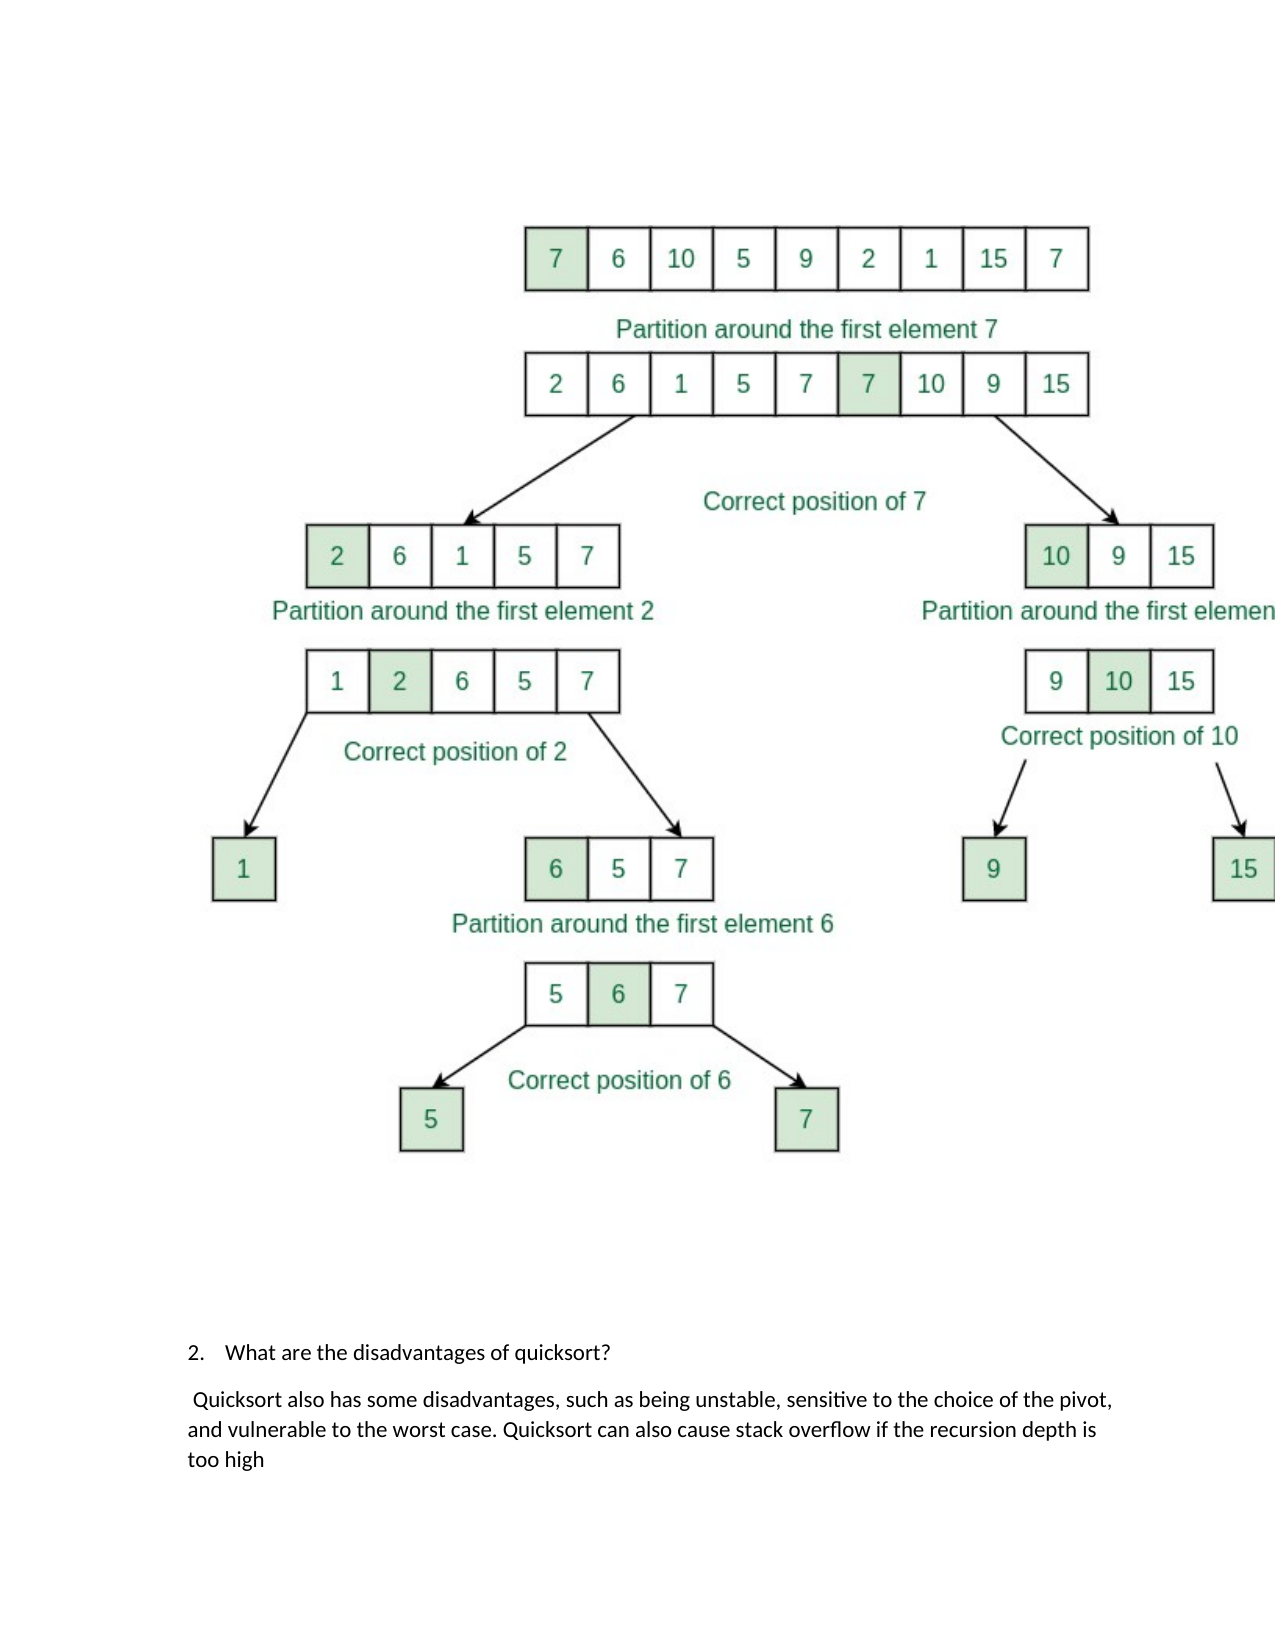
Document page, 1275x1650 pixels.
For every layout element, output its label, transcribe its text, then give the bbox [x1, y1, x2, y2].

list What are the disadvantages of quicksort? [187, 1338, 1125, 1366]
picture [150, 150, 1275, 1216]
text Quicksort also has some disadvantages, such as being unstable, sensitive to the choice of the pivot, and vulnerable to the worst case. Quicksort can also cause stack overflow if the recursion depth is too high [187, 1385, 1125, 1474]
